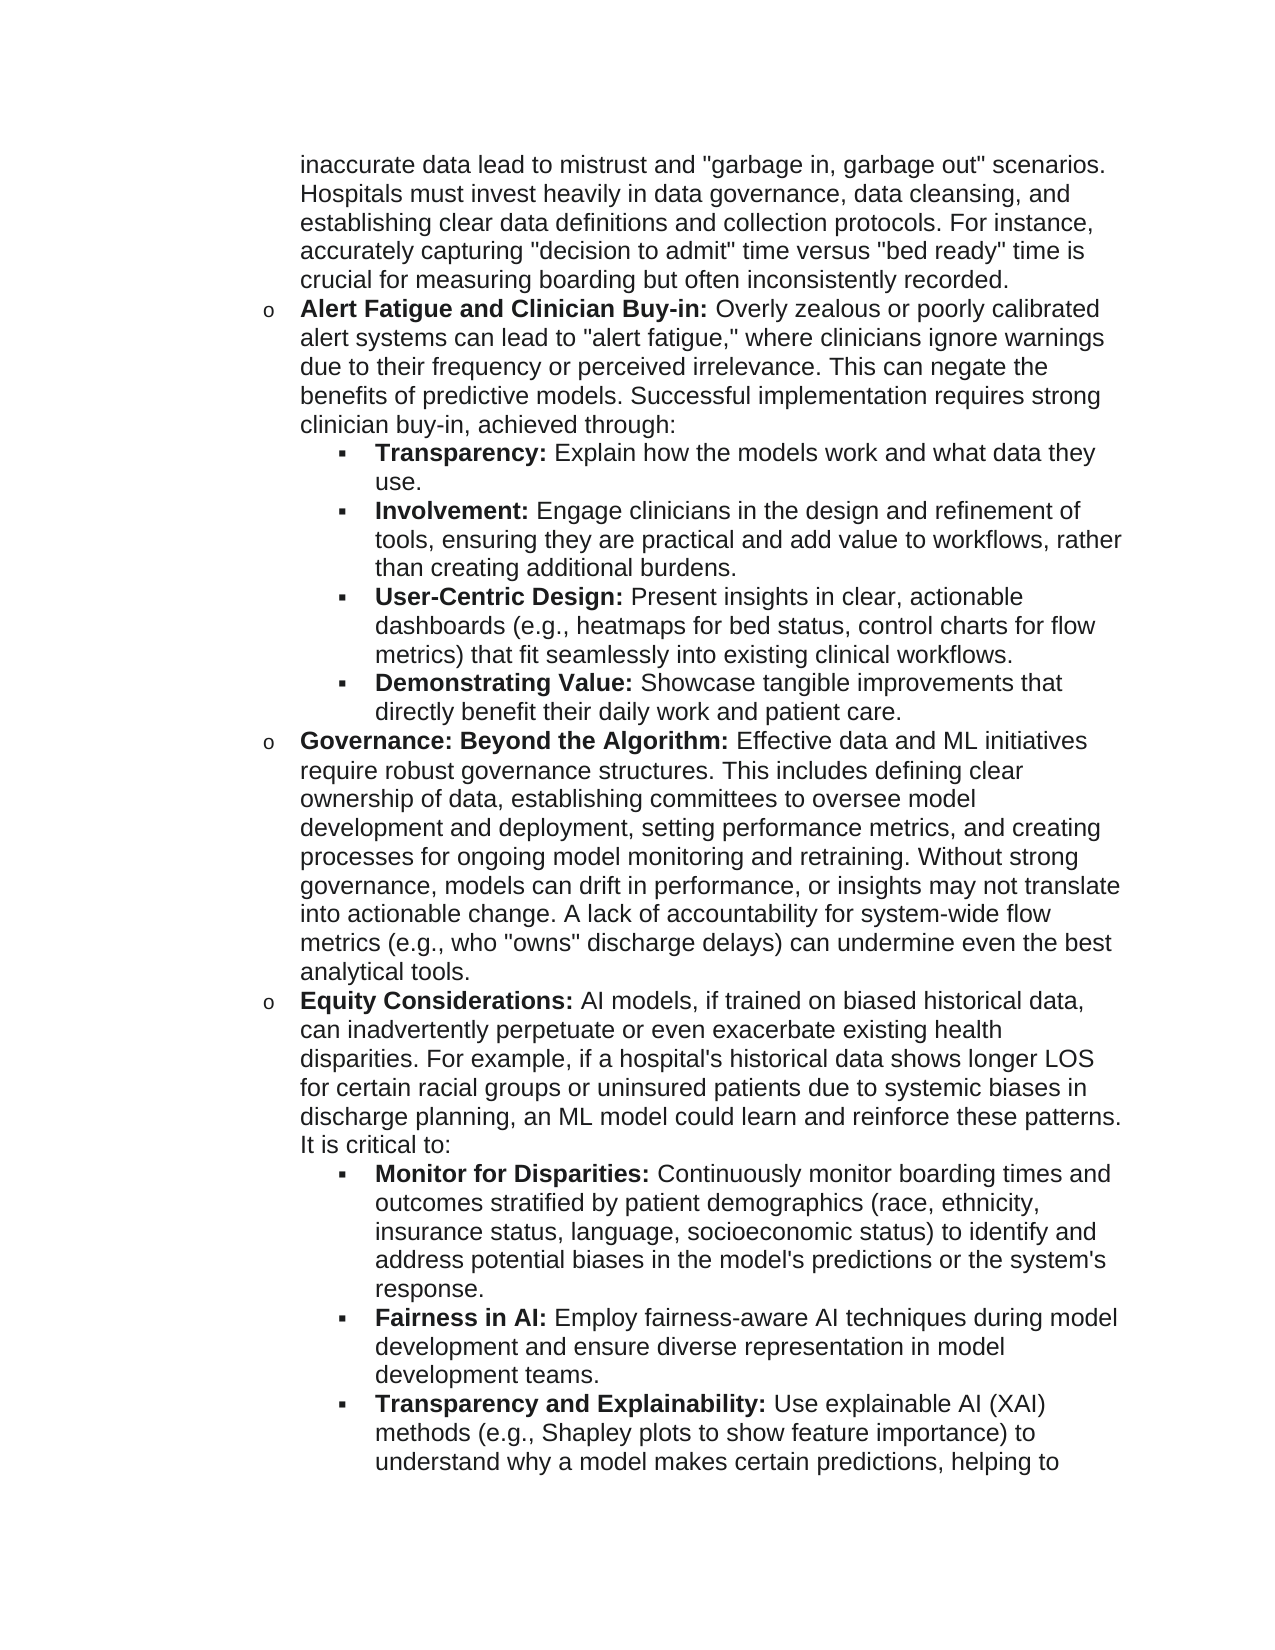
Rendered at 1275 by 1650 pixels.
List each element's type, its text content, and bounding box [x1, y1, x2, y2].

list Fairness in AI: Employ fairness-aware AI techniques during model development and ensure diverse representation in model development teams. [337, 1303, 1125, 1389]
list Demonstrating Value: Showcase tangible improvements that directly benefit their daily work and patient care. [337, 668, 1125, 726]
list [337, 1389, 1125, 1475]
list Transparency: Explain how the models work and what data they use. [337, 438, 1125, 496]
list Alert Fatigue and Clinician Buy-in: Overly zealous or poorly calibrated alert systems can lead to "alert fatigue," where clinicians ignore warnings due to their frequency or perceived irrelevance. This can negate the benefits of predictive models. Successful implementation requires strong clinician buy-in, achieved through: [262, 294, 1125, 438]
list Equity Considerations: AI models, if trained on biased historical data, can inadvertently perpetuate or even exacerbate existing health disparities. For example, if a hospital's historical data shows longer LOS for certain racial groups or uninsured patients due to systemic biases in discharge planning, an ML model could learn and reinforce these patterns. It is critical to: [262, 986, 1125, 1159]
list Involvement: Engage clinicians in the design and refinement of tools, ensuring they are practical and add value to workflows, rather than creating additional burdens. [337, 496, 1125, 582]
list Governance: Beyond the Algorithm: Effective data and ML initiatives require robust governance structures. This includes defining clear ownership of data, establishing committees to oversee model development and deployment, setting performance metrics, and creating processes for ongoing model monitoring and retraining. Without strong governance, models can drift in performance, or insights may not translate into actionable change. A lack of accountability for system-wide flow metrics (e.g., who "owns" discharge delays) can undermine even the best analytical tools. [262, 726, 1125, 986]
list User-Centric Design: Present insights in clear, actionable dashboards (e.g., heatmaps for bed status, control charts for flow metrics) that fit seamlessly into existing clinical workflows. [337, 582, 1125, 668]
list Monitor for Disparities: Continuously monitor boarding times and outcomes stratified by patient demographics (race, ethnicity, insurance status, language, socioeconomic status) to identify and address potential biases in the model's predictions or the system's response. [337, 1159, 1125, 1303]
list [262, 150, 1125, 294]
